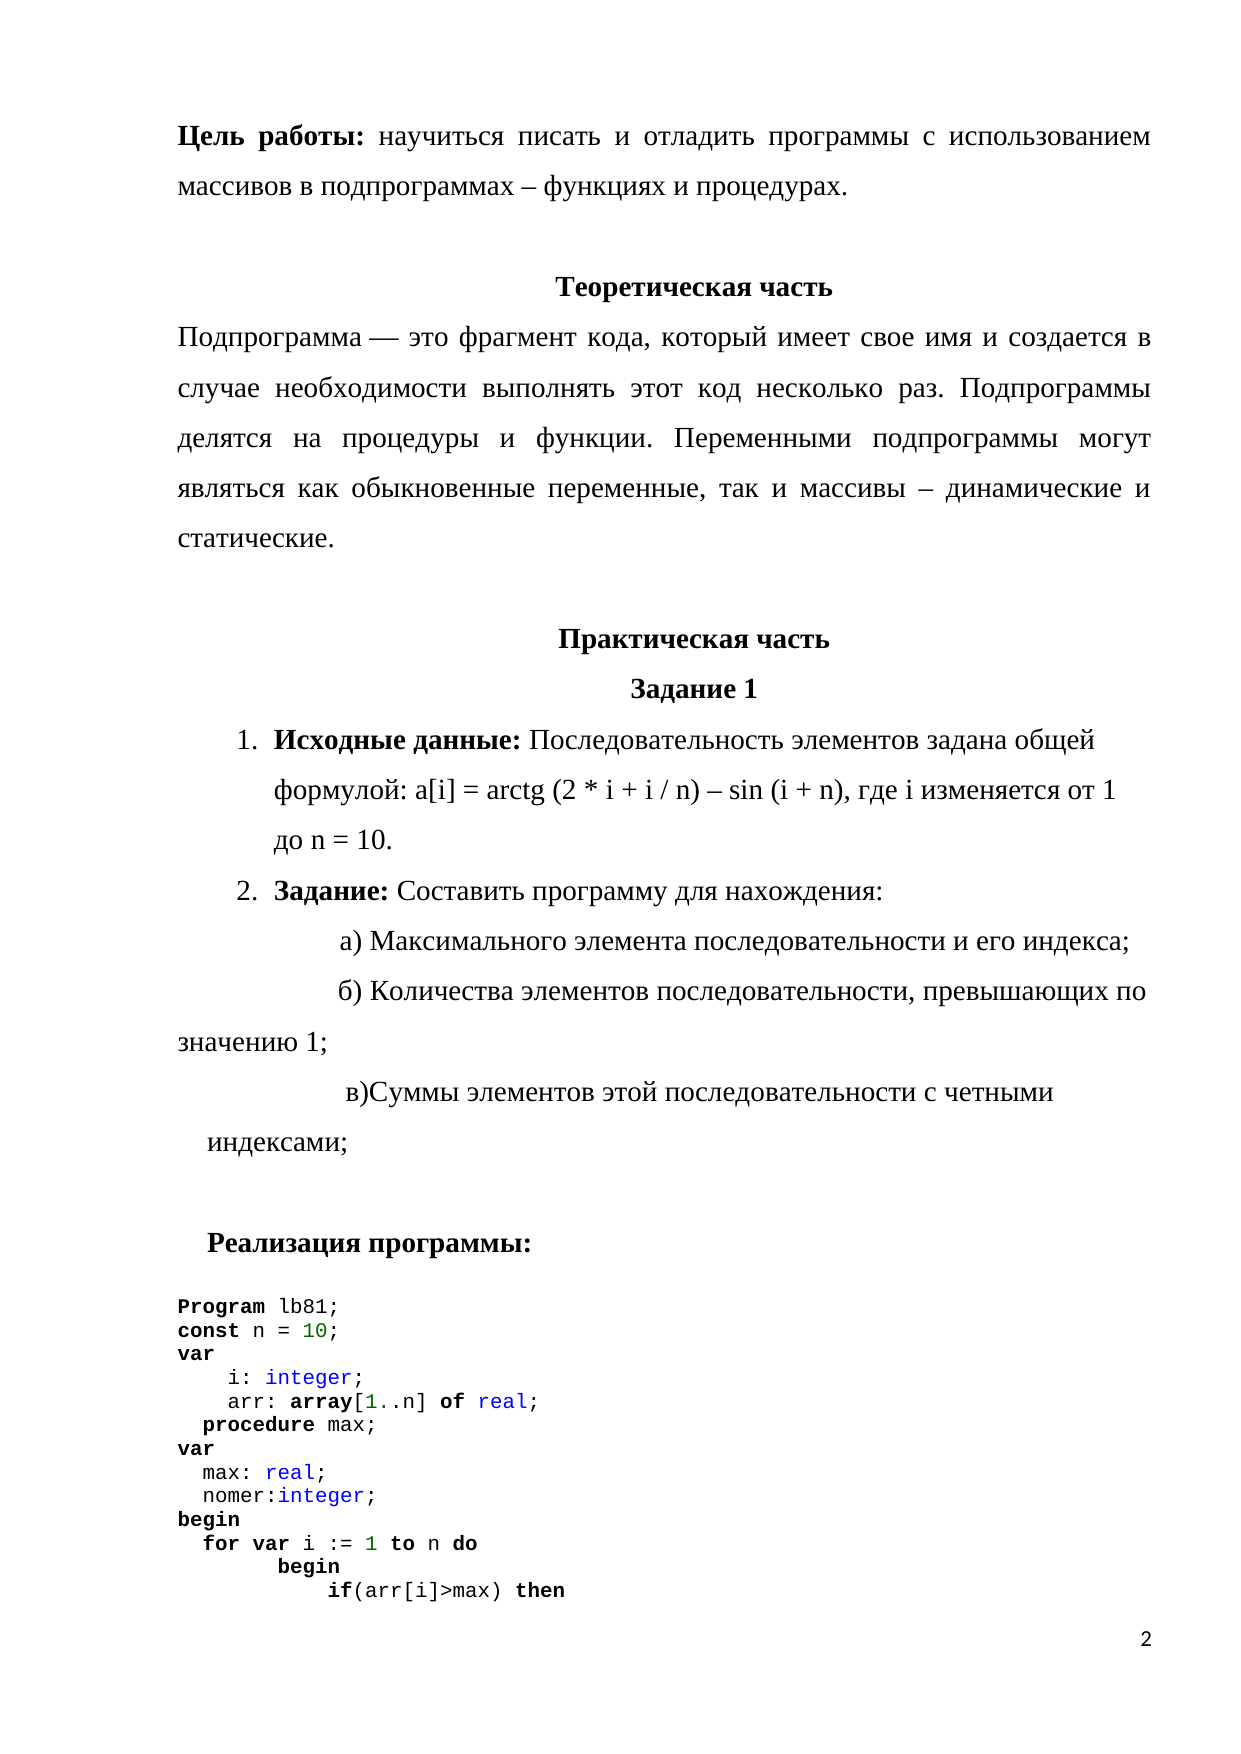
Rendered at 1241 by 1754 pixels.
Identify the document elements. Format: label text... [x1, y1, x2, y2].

text for var i := 1 to n do [177, 1533, 1152, 1556]
text const n = 10; [177, 1320, 1152, 1343]
text Цель работы: научиться писать и отладить программы с использованием массивов в подпрограммах – функциях и процедурах. [177, 118, 1152, 202]
text begin [177, 1509, 1152, 1533]
list в)Суммы элементов этой последовательности с четными индексами; [207, 1074, 1152, 1158]
text begin [177, 1556, 1152, 1580]
text Теоретическая часть [177, 269, 1152, 303]
list Реализация программы: [207, 1225, 1152, 1258]
text max: real; [177, 1462, 1152, 1485]
text Program lb81; [177, 1296, 1152, 1320]
list а) Максимального элемента последовательности и его индекса; [274, 923, 1152, 957]
text var [177, 1438, 1152, 1462]
text Подпрограмма — это фрагмент кода, который имеет свое имя и создается в случае необходимости выполнять этот код несколько раз. Подпрограммы делятся на процедуры и функции. Переменными подпрограммы могут являться как обыкновенные переменные, так и массивы – динамические и статические. [177, 319, 1152, 554]
text arr: array[1..n] of real; [177, 1391, 1152, 1414]
text nomer:integer; [177, 1485, 1152, 1509]
text i: integer; [177, 1367, 1152, 1391]
text Практическая часть [177, 621, 1152, 655]
text var [177, 1343, 1152, 1367]
text procedure max; [177, 1414, 1152, 1438]
list Задание: Составить программу для нахождения: [236, 873, 1152, 906]
list Исходные данные: Последовательность элементов задана общей формулой: a[i] = arctg (2 * i + i / n) – sin (i + n), где i изменяется от 1 до n = 10. [236, 722, 1152, 856]
text Задание 1 [177, 672, 1152, 705]
text б) Количества элементов последовательности, превышающих по значению 1; [177, 973, 1152, 1057]
text if(arr[i]>max) then [177, 1580, 1152, 1603]
